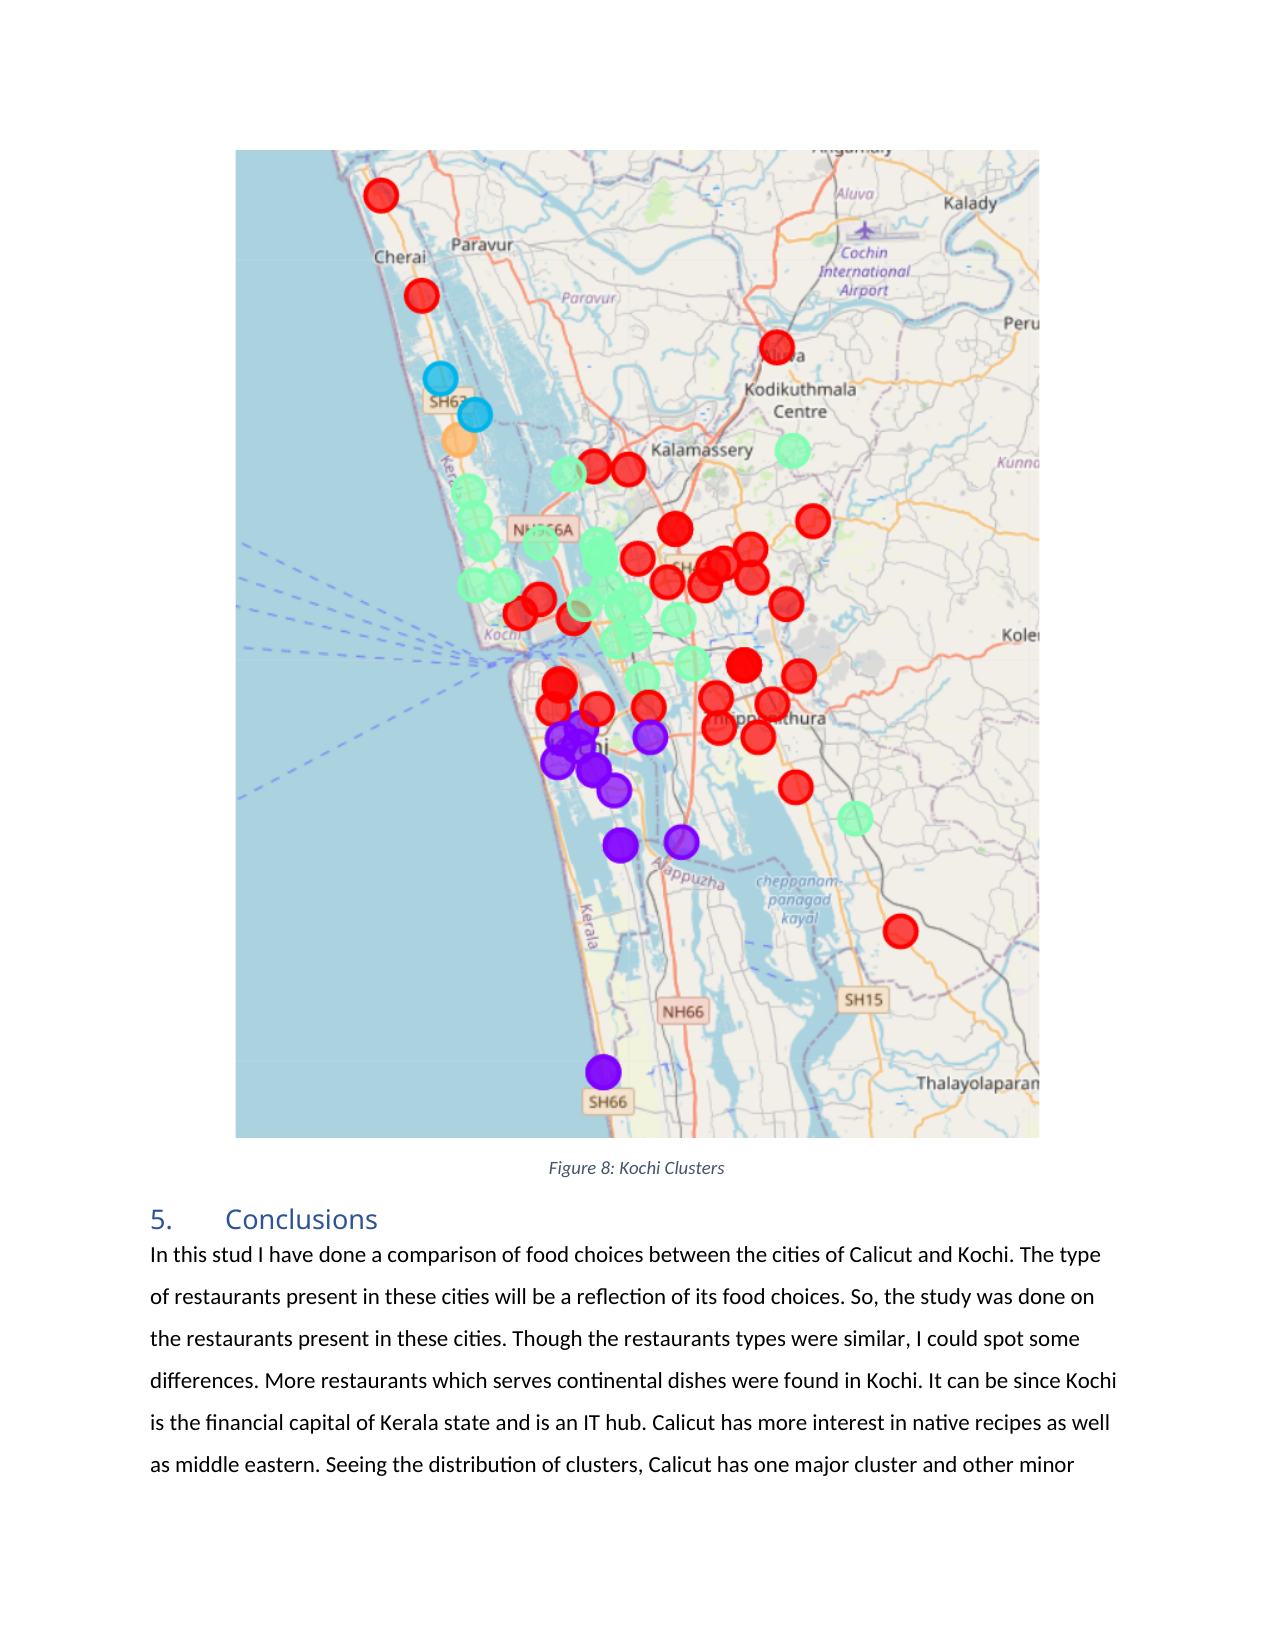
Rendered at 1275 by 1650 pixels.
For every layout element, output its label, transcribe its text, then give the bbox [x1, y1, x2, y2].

picture [235, 150, 1040, 1138]
subtitle Conclusions [150, 1200, 1125, 1237]
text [150, 1240, 1125, 1478]
text Figure 8: Kochi Clusters [150, 1156, 1125, 1179]
